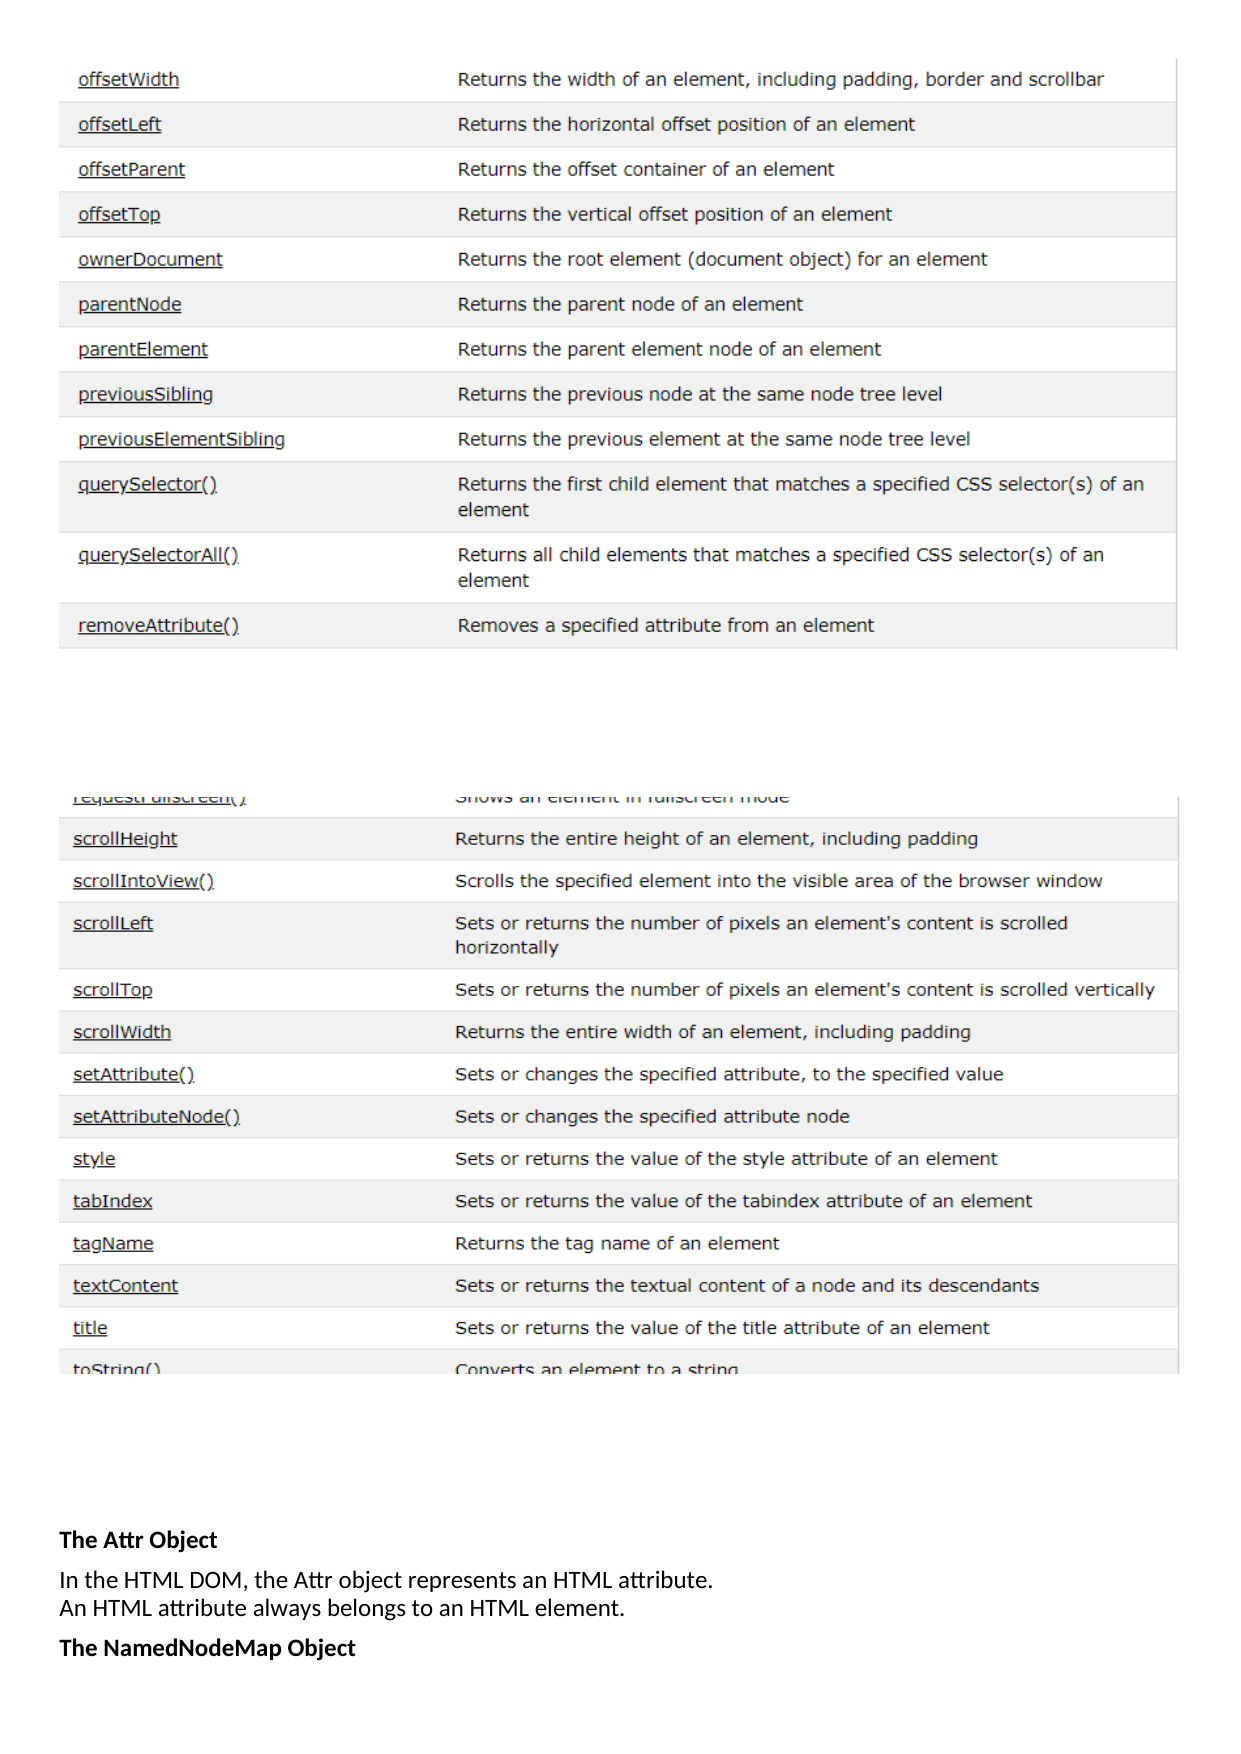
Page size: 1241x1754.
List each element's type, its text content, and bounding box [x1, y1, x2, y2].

picture [59, 797, 1182, 1374]
text In the HTML DOM, the Attr object represents an HTML attribute. [59, 1567, 1181, 1594]
text An HTML attribute always belongs to an HTML element. [59, 1594, 1181, 1622]
text The NamedNodeMap Object [59, 1634, 1181, 1662]
text The Attr Object [59, 1527, 1181, 1554]
picture [59, 59, 1180, 650]
